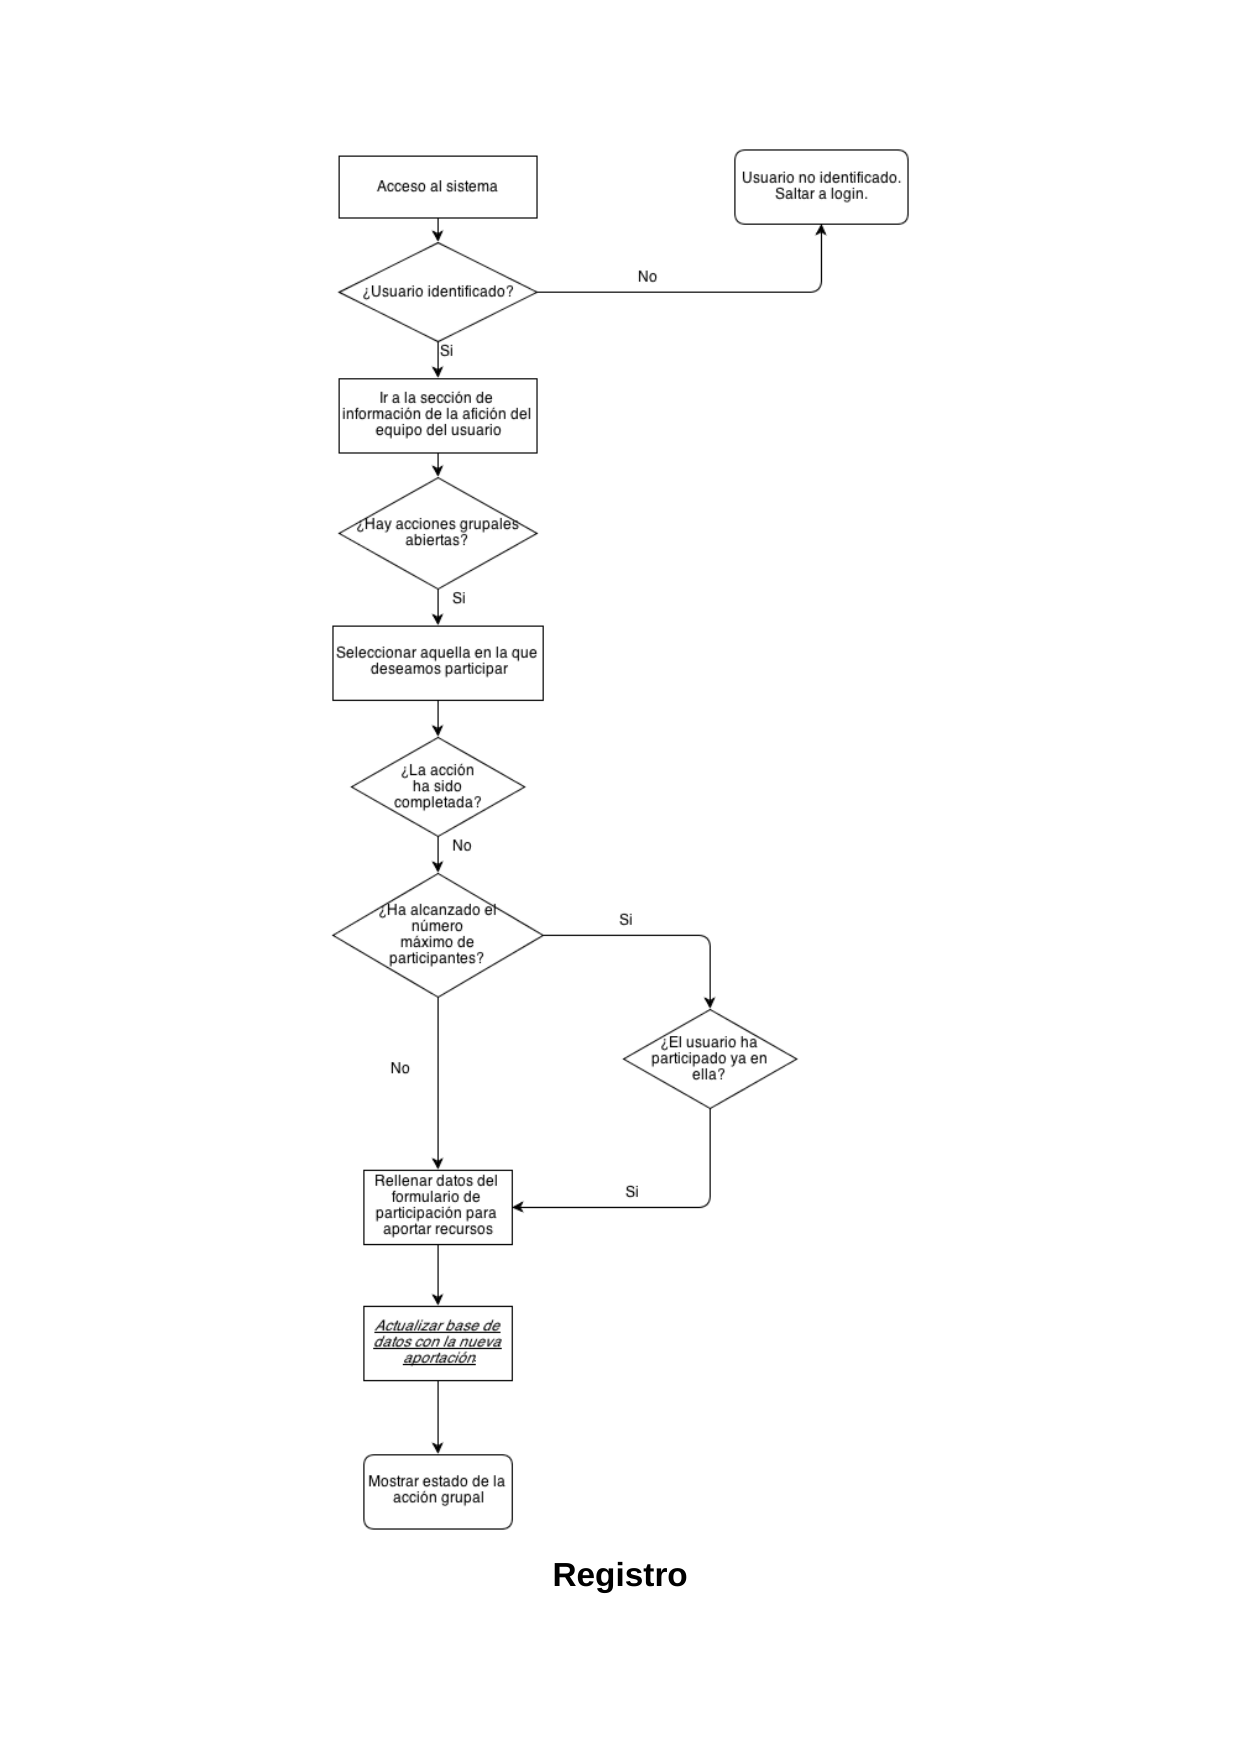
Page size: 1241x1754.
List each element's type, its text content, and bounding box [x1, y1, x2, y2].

text Registro [177, 1555, 1063, 1594]
picture [330, 147, 910, 1531]
